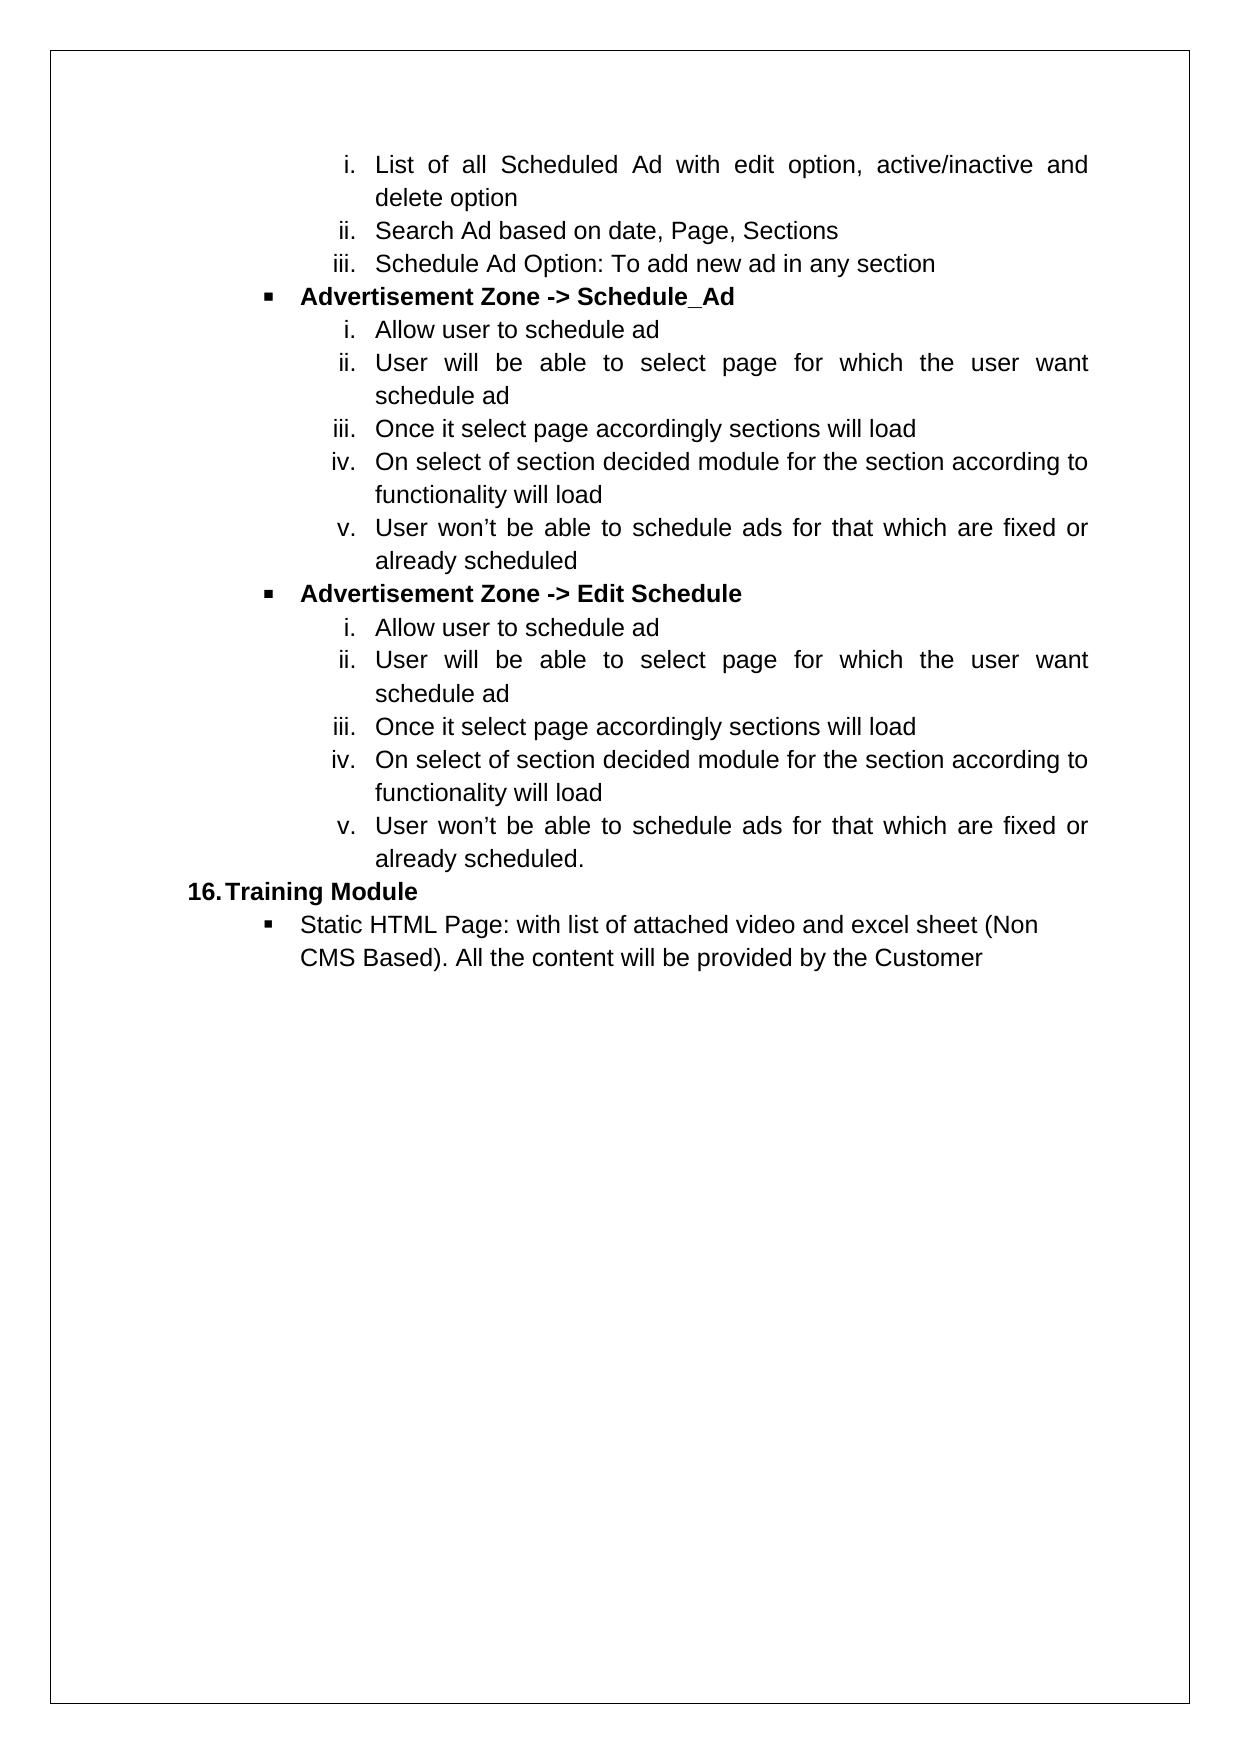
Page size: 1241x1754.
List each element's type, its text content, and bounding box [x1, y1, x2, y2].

list Allow user to schedule ad [356, 612, 1090, 641]
list Once it select page accordingly sections will load [356, 712, 1090, 740]
list Training Module [187, 877, 1090, 905]
list User will be able to select page for which the user want schedule ad [356, 348, 1090, 410]
list Schedule Ad Option: To add new ad in any section [356, 249, 1090, 278]
list Allow user to schedule ad [356, 315, 1090, 344]
list Advertisement Zone -> Edit Schedule [262, 579, 1090, 608]
list On select of section decided module for the section according to functionality will load [356, 447, 1090, 509]
list Search Ad based on date, Page, Sections [356, 216, 1090, 245]
list Static HTML Page: with list of attached video and excel sheet (Non CMS Based). All the content will be provided by the Customer [262, 910, 1090, 972]
list User will be able to select page for which the user want schedule ad [356, 646, 1090, 707]
list Once it select page accordingly sections will load [356, 414, 1090, 443]
list List of all Scheduled Ad with edit option, active/inactive and delete option [356, 150, 1090, 212]
list Advertisement Zone -> Schedule_Ad [262, 282, 1090, 311]
list User won’t be able to schedule ads for that which are fixed or already scheduled. [356, 811, 1090, 872]
list On select of section decided module for the section according to functionality will load [356, 744, 1090, 806]
list User won’t be able to schedule ads for that which are fixed or already scheduled [356, 513, 1090, 575]
